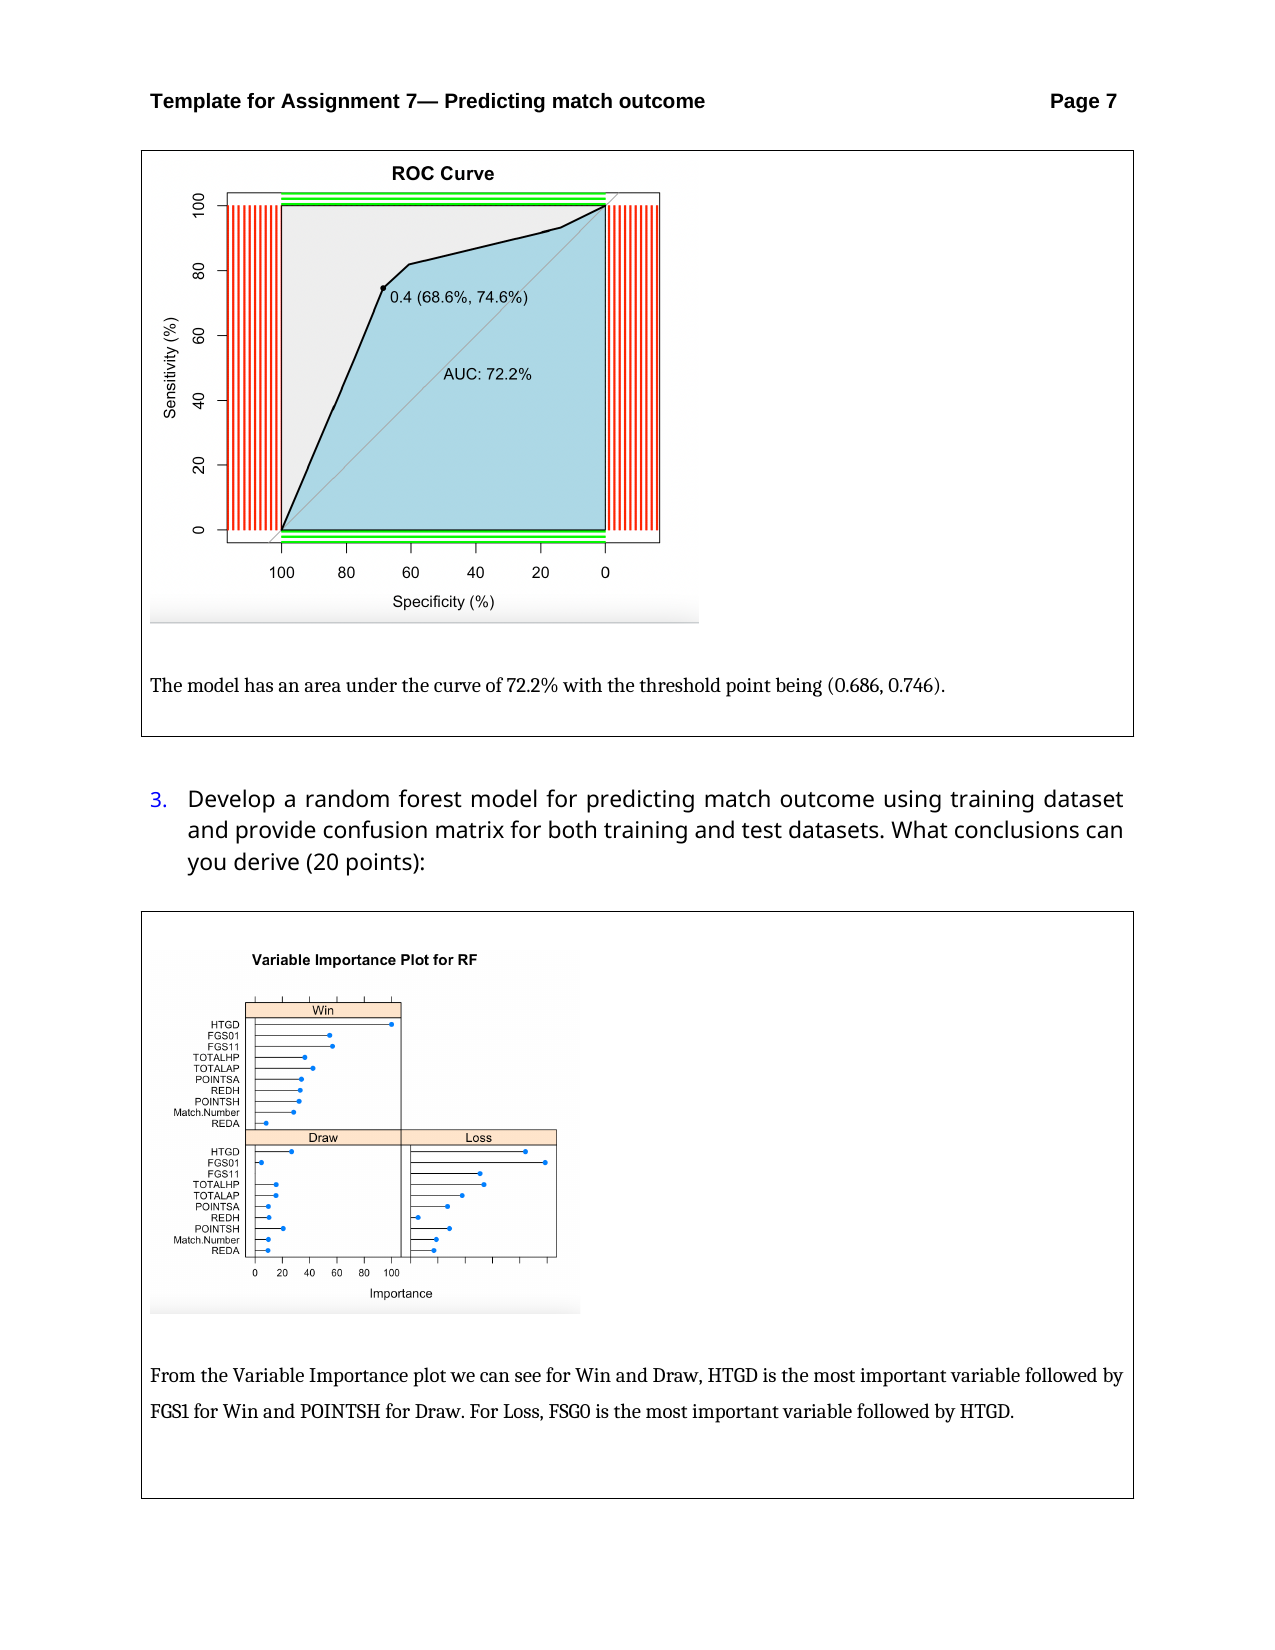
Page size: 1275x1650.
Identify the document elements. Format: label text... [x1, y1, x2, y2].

text From the Variable Importance plot we can see for Win and Draw, HTGD is the most important variable followed by FGS1 for Win and POINTSH for Draw. For Loss, FSG0 is the most important variable followed by HTGD. [142, 1361, 1133, 1424]
list Develop a random forest model for predicting match outcome using training dataset and provide confusion matrix for both training and test datasets. What conclusions can you derive (20 points): [150, 783, 1125, 877]
text The model has an area under the curve of 72.2% with the threshold point being (0.686, 0.746). [142, 671, 1133, 698]
picture [150, 153, 699, 624]
picture [150, 950, 581, 1314]
